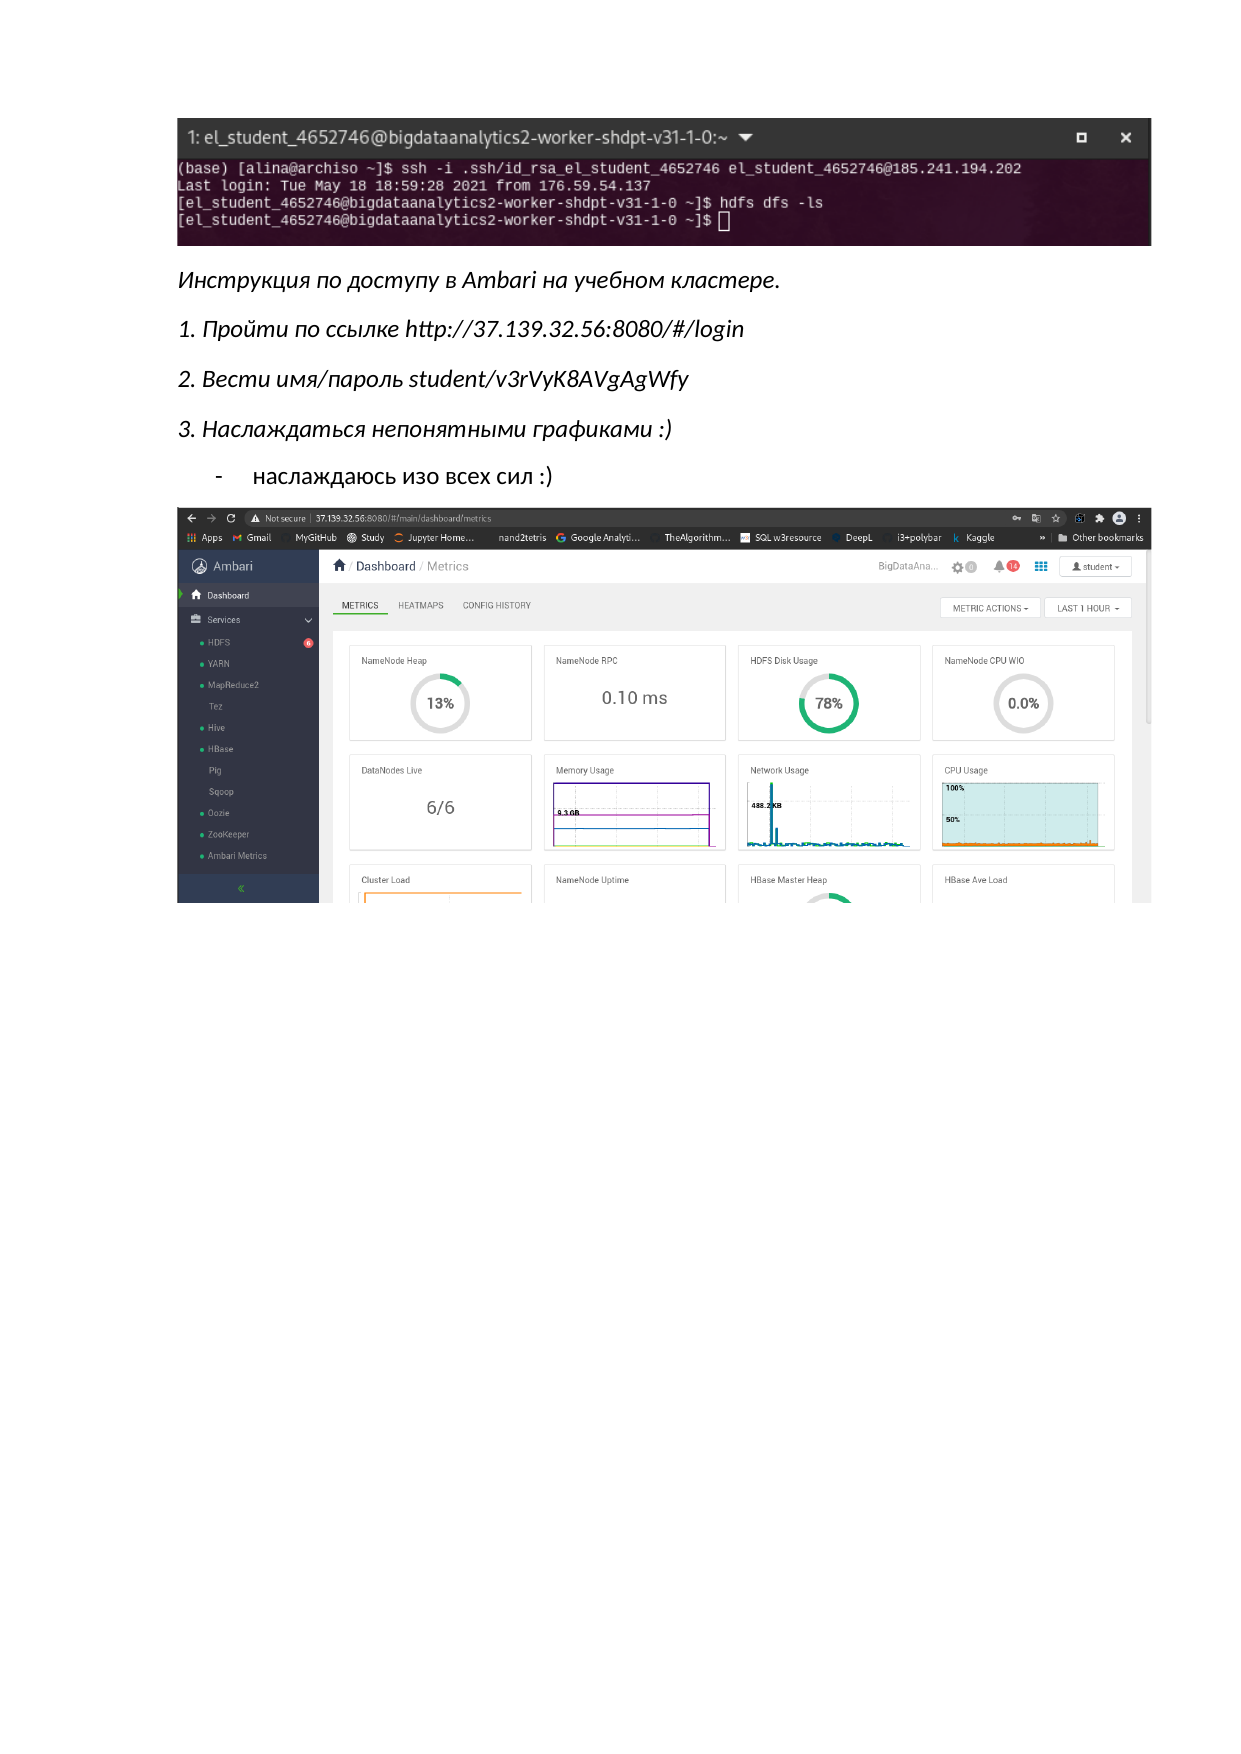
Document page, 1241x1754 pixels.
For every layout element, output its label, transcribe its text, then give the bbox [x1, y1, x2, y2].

text Инструкция по доступу в Ambari на учебном кластере. [177, 264, 1152, 294]
text 2. Вести имя/пароль student/v3rVyK8AVgAgWfy [177, 363, 1152, 394]
text 3. Наслаждаться непонятными графиками :) [177, 413, 1152, 443]
picture [177, 118, 1152, 246]
list наслаждаюсь изо всех сил :) [215, 460, 1152, 491]
picture [177, 507, 1152, 903]
text 1. Пройти по ссылке http://37.139.32.56:8080/#/login [177, 314, 1152, 344]
